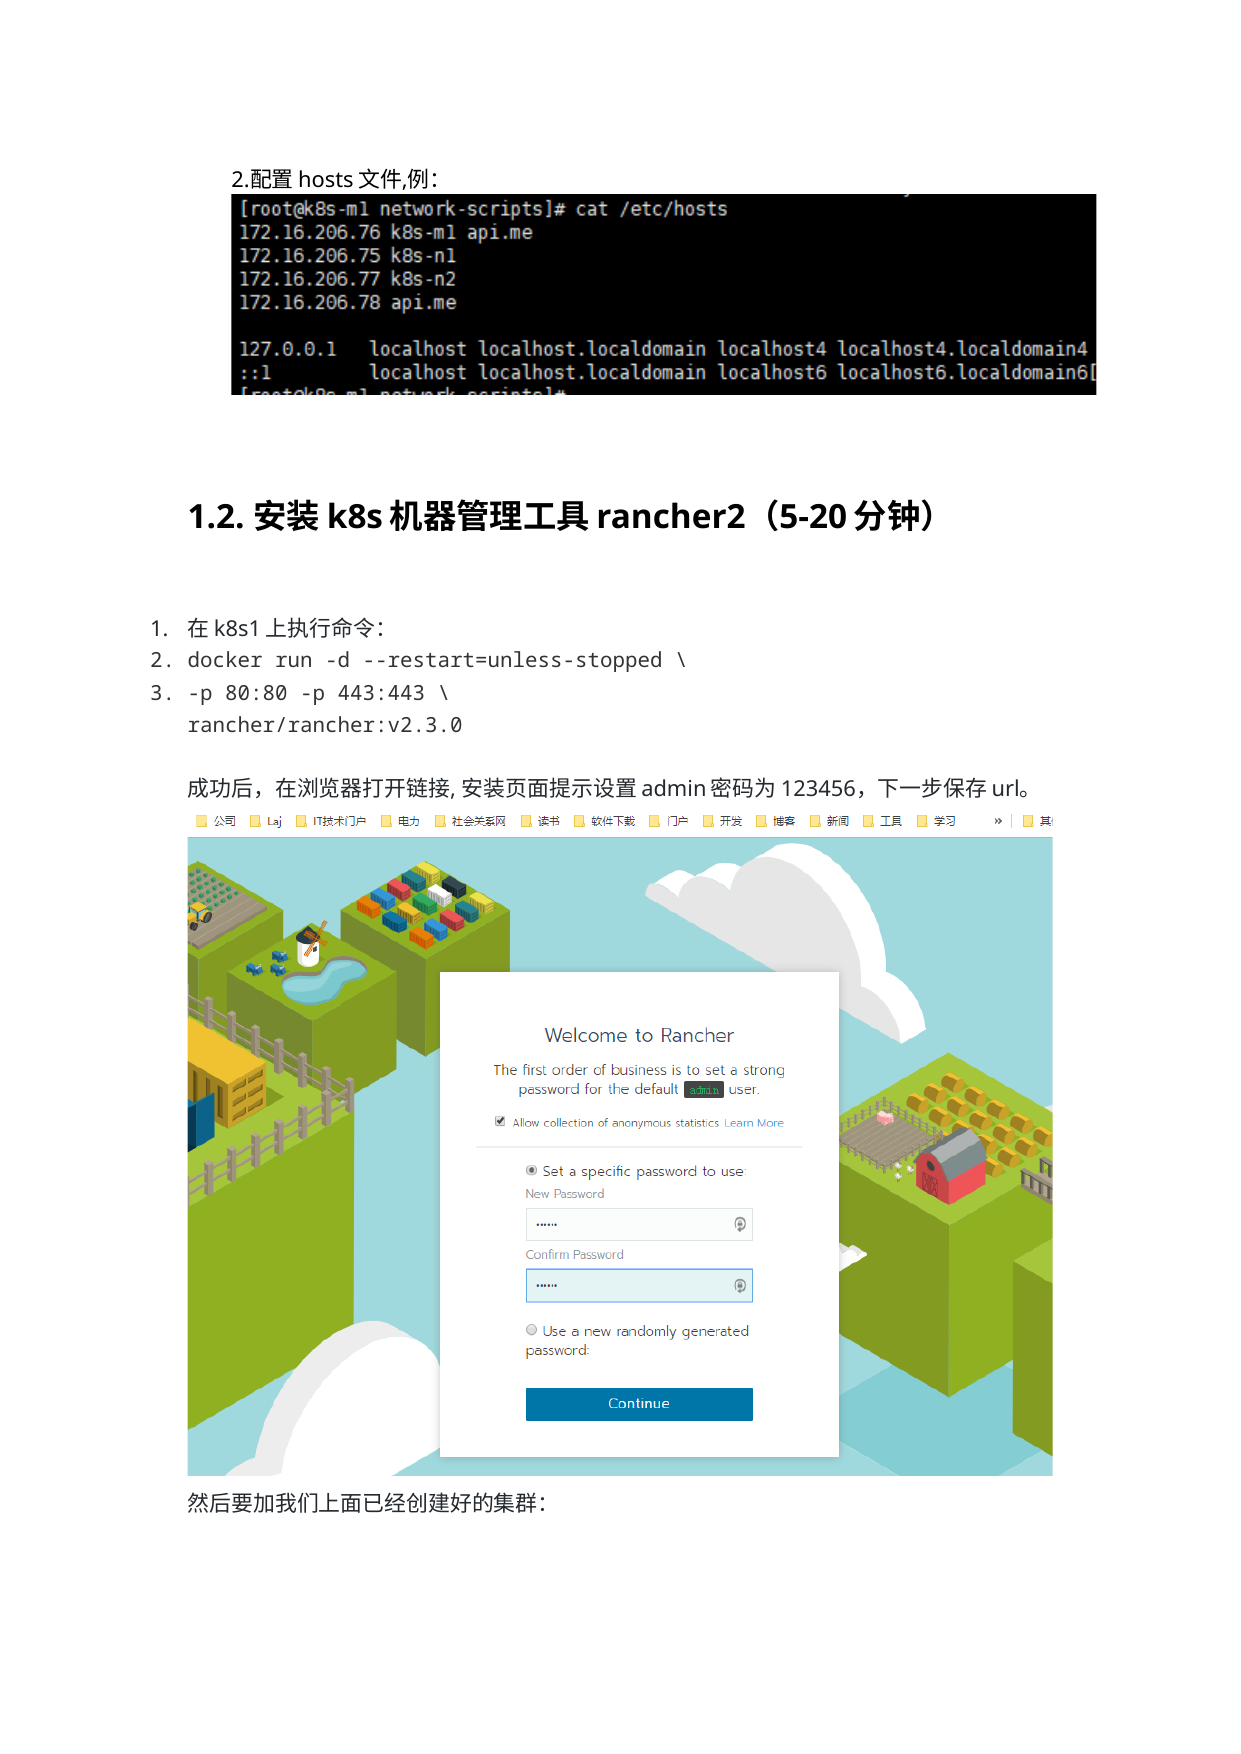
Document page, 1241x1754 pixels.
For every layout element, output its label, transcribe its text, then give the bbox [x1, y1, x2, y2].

list 在k8s1上执行命令： [150, 611, 1053, 643]
picture [187, 812, 1053, 1476]
text 成功后，在浏览器打开链接, 安装页面提示设置admin密码为123456，下一步保存url。 然后要加我们上面已经创建好的集群： 然后按界面提示在k8s1中执行命令 [187, 770, 1053, 812]
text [187, 1476, 1053, 1518]
text rancher/rancher:v2.3.0 [187, 708, 1053, 741]
list -p 80:80 -p 443:443 \ [150, 676, 1053, 708]
text 2.配置hosts文件,例： [187, 162, 1053, 194]
subtitle 1.2. 安装k8s机器管理工具rancher2（5-20分钟） [187, 482, 1053, 547]
list docker run -d --restart=unless-stopped \ [150, 643, 1053, 676]
picture [231, 194, 1097, 395]
